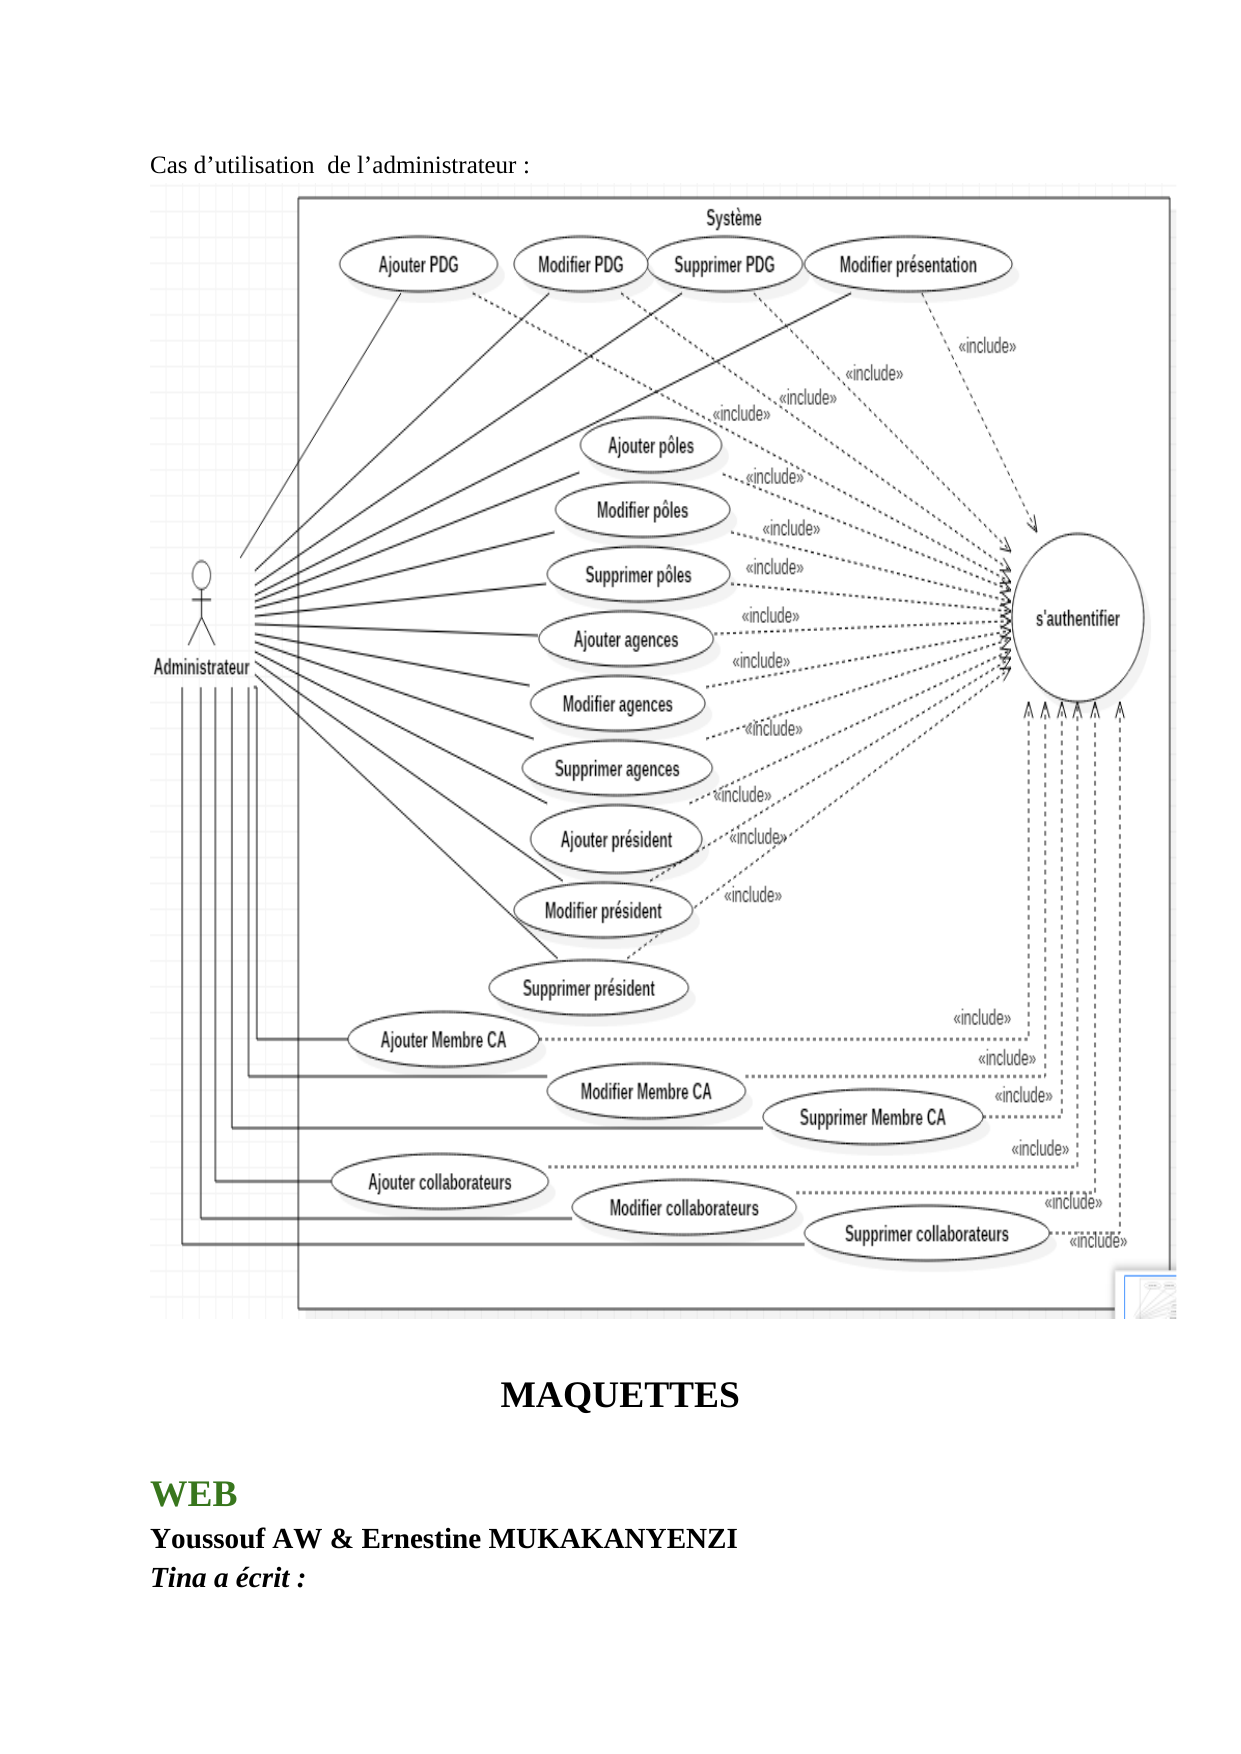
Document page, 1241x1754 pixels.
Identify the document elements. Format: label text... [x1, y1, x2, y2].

picture [150, 183, 1177, 1319]
text Tina a écrit : [150, 1560, 1090, 1593]
text MAQUETTES [150, 1372, 1090, 1416]
text WEB [150, 1472, 1090, 1515]
text Youssouf AW & Ernestine MUKAKANYENZI [150, 1521, 1090, 1555]
text Cas d’utilisation de l’administrateur : [150, 150, 1090, 179]
